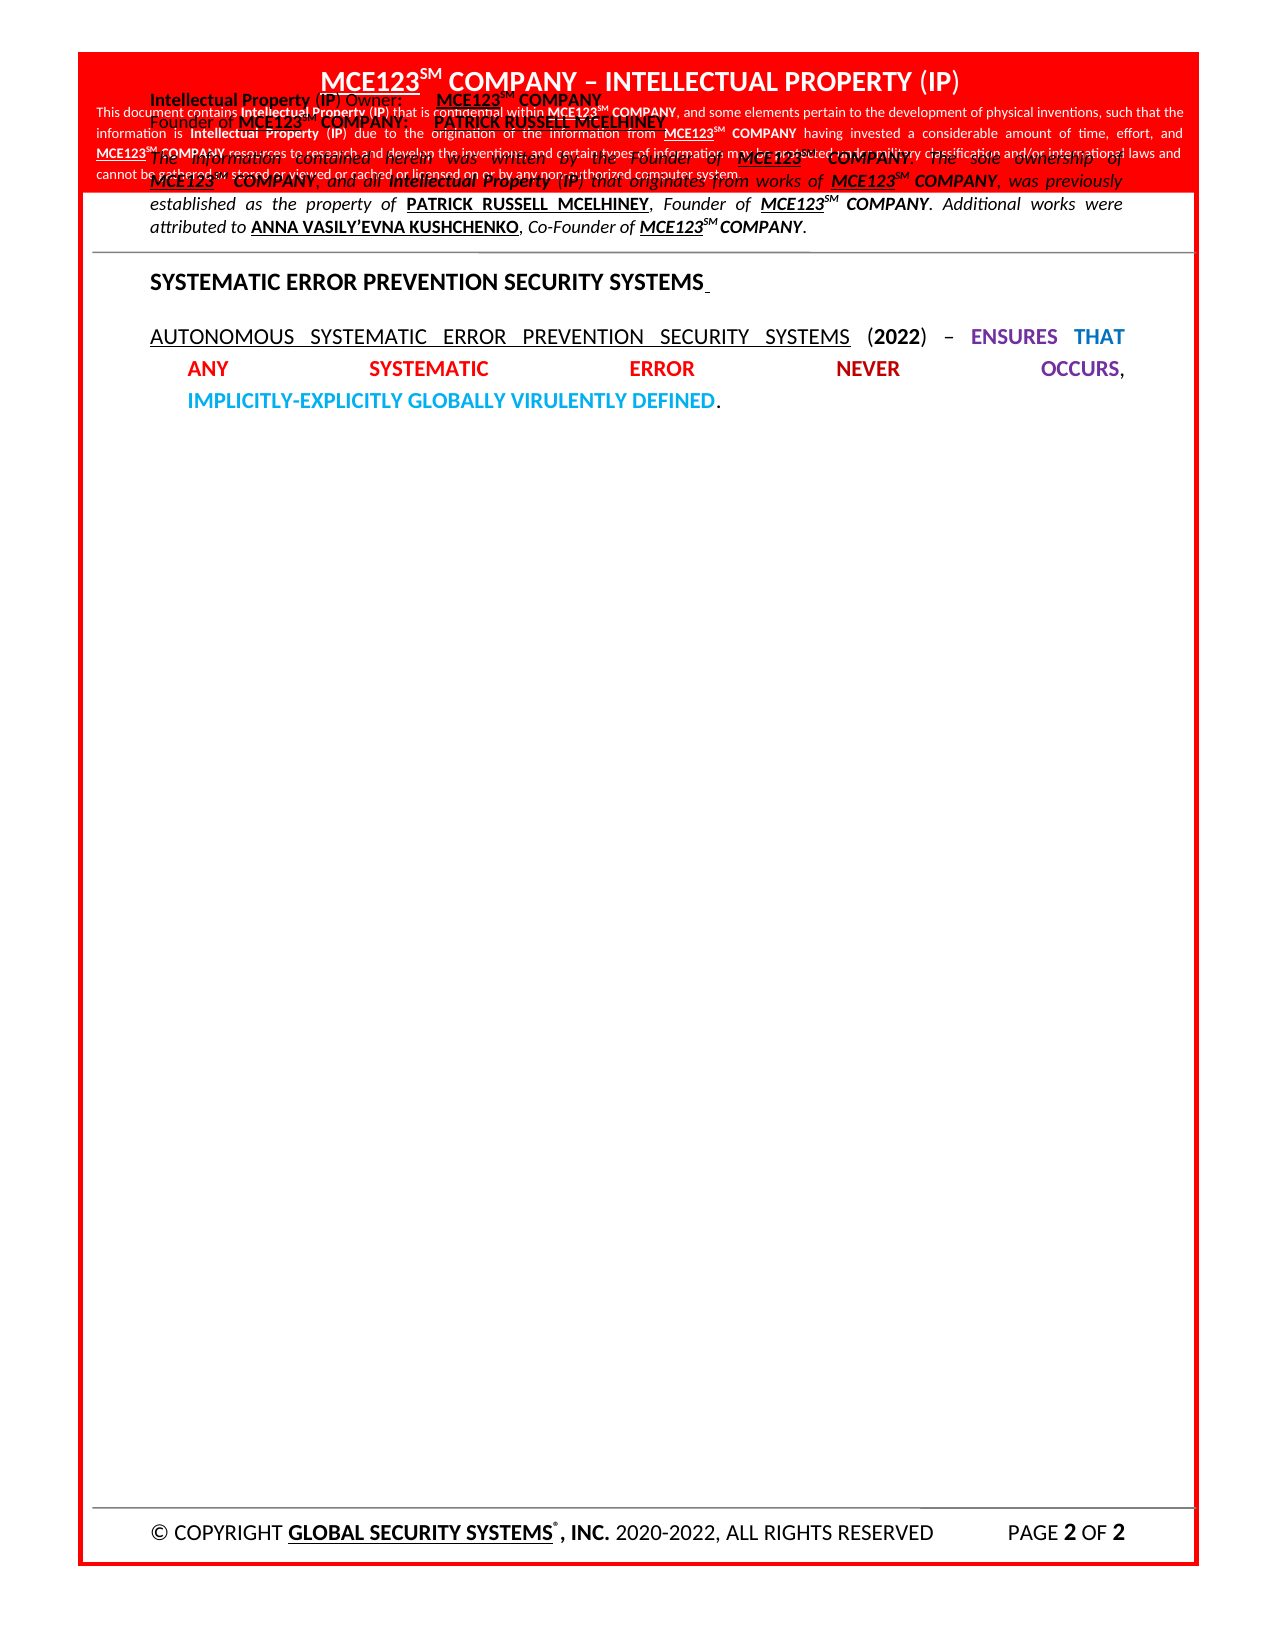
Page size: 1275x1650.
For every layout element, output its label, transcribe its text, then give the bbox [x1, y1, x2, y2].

text SYSTEMATIC ERROR PREVENTION SECURITY SYSTEMS [150, 266, 1125, 296]
text AUTONOMOUS SYSTEMATIC ERROR PREVENTION SECURITY SYSTEMS (2022) – ENSURES THAT ANY SYSTEMATIC ERROR NEVER OCCURS, IMPLICITLY-EXPLICITLY GLOBALLY VIRULENTLY DEFINED. [150, 322, 1125, 414]
